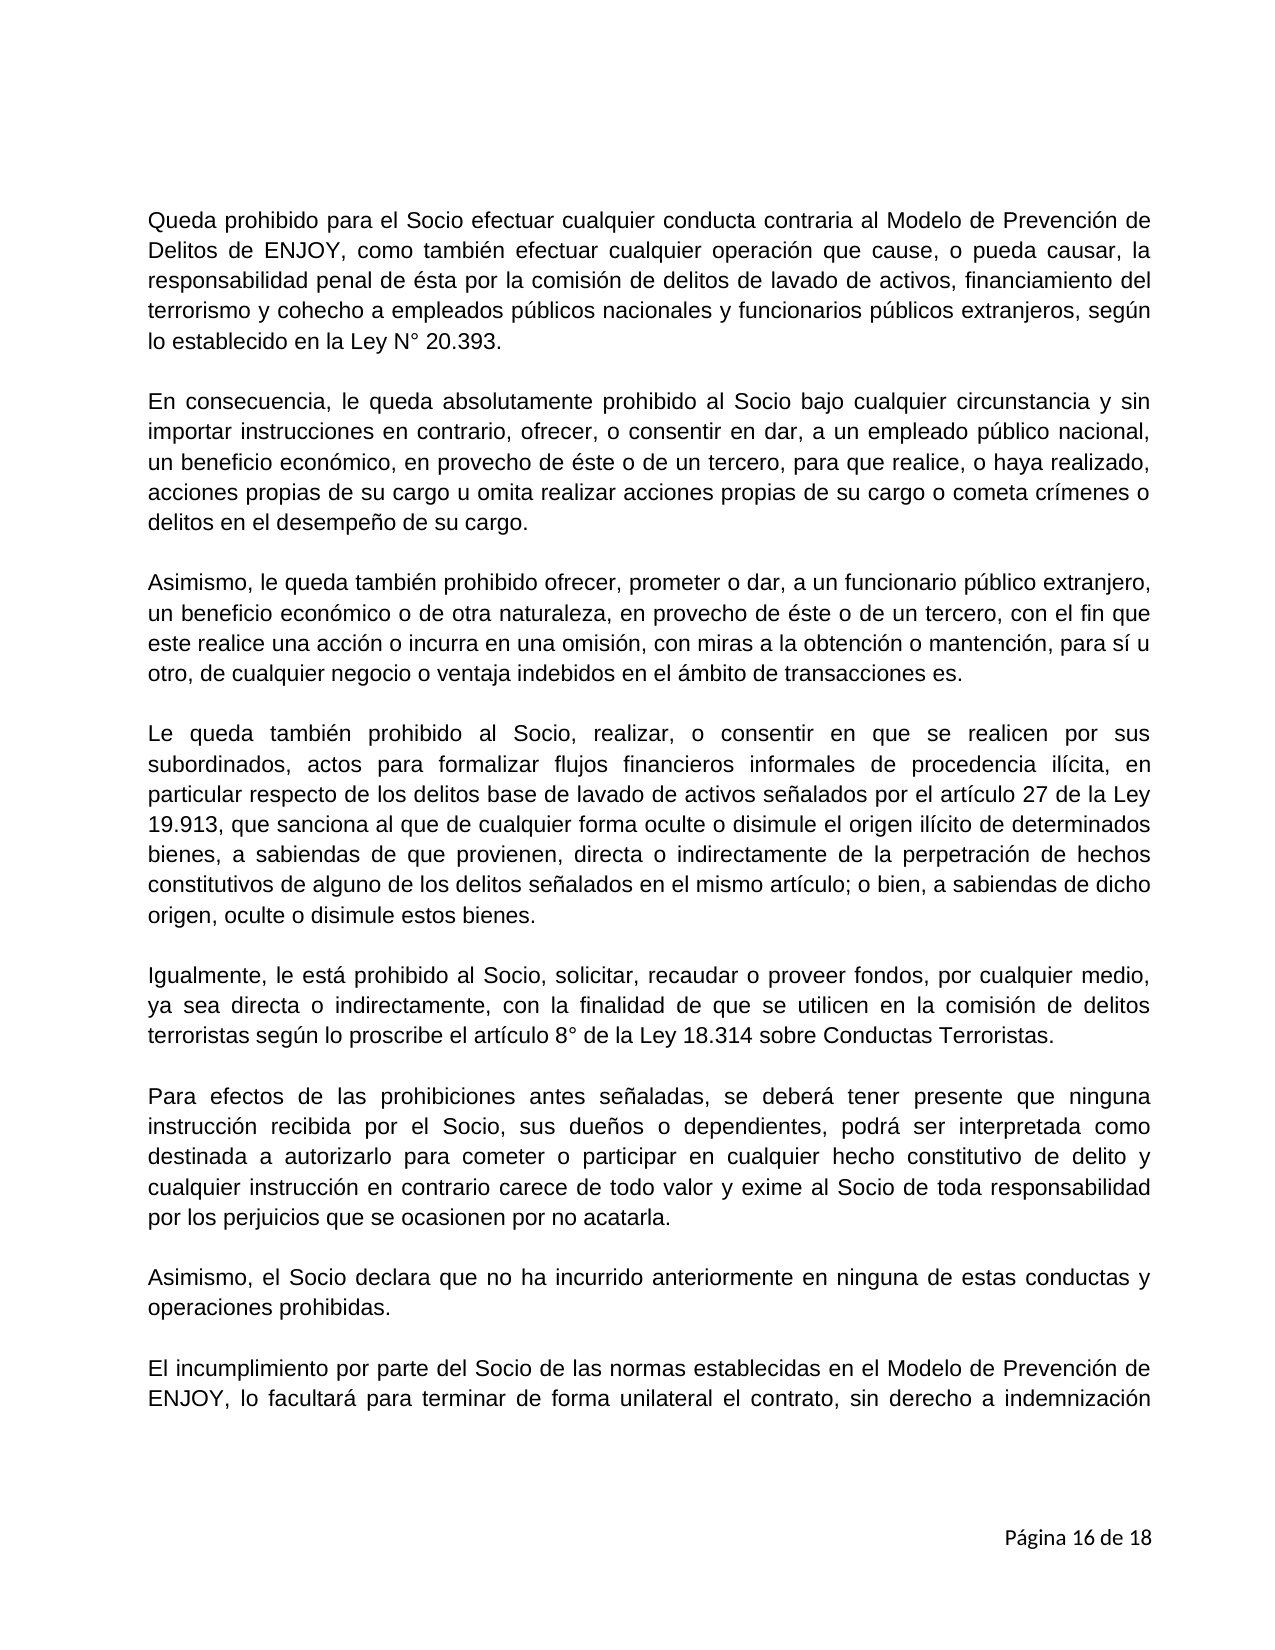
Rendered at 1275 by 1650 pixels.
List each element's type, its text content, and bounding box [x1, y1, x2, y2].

text Para efectos de las prohibiciones antes señaladas, se deberá tener presente que ninguna instrucción recibida por el Socio, sus dueños o dependientes, podrá ser interpretada como destinada a autorizarlo para cometer o participar en cualquier hecho constitutivo de delito y cualquier instrucción en contrario carece de todo valor y exime al Socio de toda responsabilidad por los perjuicios que se ocasionen por no acatarla. [148, 1083, 1152, 1230]
text Asimismo, le queda también prohibido ofrecer, prometer o dar, a un funcionario público extranjero, un beneficio económico o de otra naturaleza, en provecho de éste o de un tercero, con el fin que este realice una acción o incurra en una omisión, con miras a la obtención o mantención, para sí u otro, de cualquier negocio o ventaja indebidos en el ámbito de transacciones es. [148, 569, 1152, 686]
text Le queda también prohibido al Socio, realizar, o consentir en que se realicen por sus subordinados, actos para formalizar flujos financieros informales de procedencia ilícita, en particular respecto de los delitos base de lavado de activos señalados por el artículo 27 de la Ley 19.913, que sanciona al que de cualquier forma oculte o disimule el origen ilícito de determinados bienes, a sabiendas de que provienen, directa o indirectamente de la perpetración de hechos constitutivos de alguno de los delitos señalados en el mismo artículo; o bien, a sabiendas de dicho origen, oculte o disimule estos bienes. [148, 720, 1152, 928]
text Igualmente, le está prohibido al Socio, solicitar, recaudar o proveer fondos, por cualquier medio, ya sea directa o indirectamente, con la finalidad de que se utilicen en la comisión de delitos terroristas según lo proscribe el artículo 8° de la Ley 18.314 sobre Conductas Terroristas. [148, 962, 1152, 1049]
text En consecuencia, le queda absolutamente prohibido al Socio bajo cualquier circunstancia y sin importar instrucciones en contrario, ofrecer, o consentir en dar, a un empleado público nacional, un beneficio económico, en provecho de éste o de un tercero, para que realice, o haya realizado, acciones propias de su cargo u omita realizar acciones propias de su cargo o cometa crímenes o delitos en el desempeño de su cargo. [148, 388, 1152, 535]
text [148, 1355, 1152, 1411]
text Queda prohibido para el Socio efectuar cualquier conducta contraria al Modelo de Prevención de Delitos de ENJOY, como también efectuar cualquier operación que cause, o pueda causar, la responsabilidad penal de ésta por la comisión de delitos de lavado de activos, financiamiento del terrorismo y cohecho a empleados públicos nacionales y funcionarios públicos extranjeros, según lo establecido en la Ley N° 20.393. [148, 207, 1152, 354]
text Asimismo, el Socio declara que no ha incurrido anteriormente en ninguna de estas conductas y operaciones prohibidas. [148, 1264, 1152, 1321]
